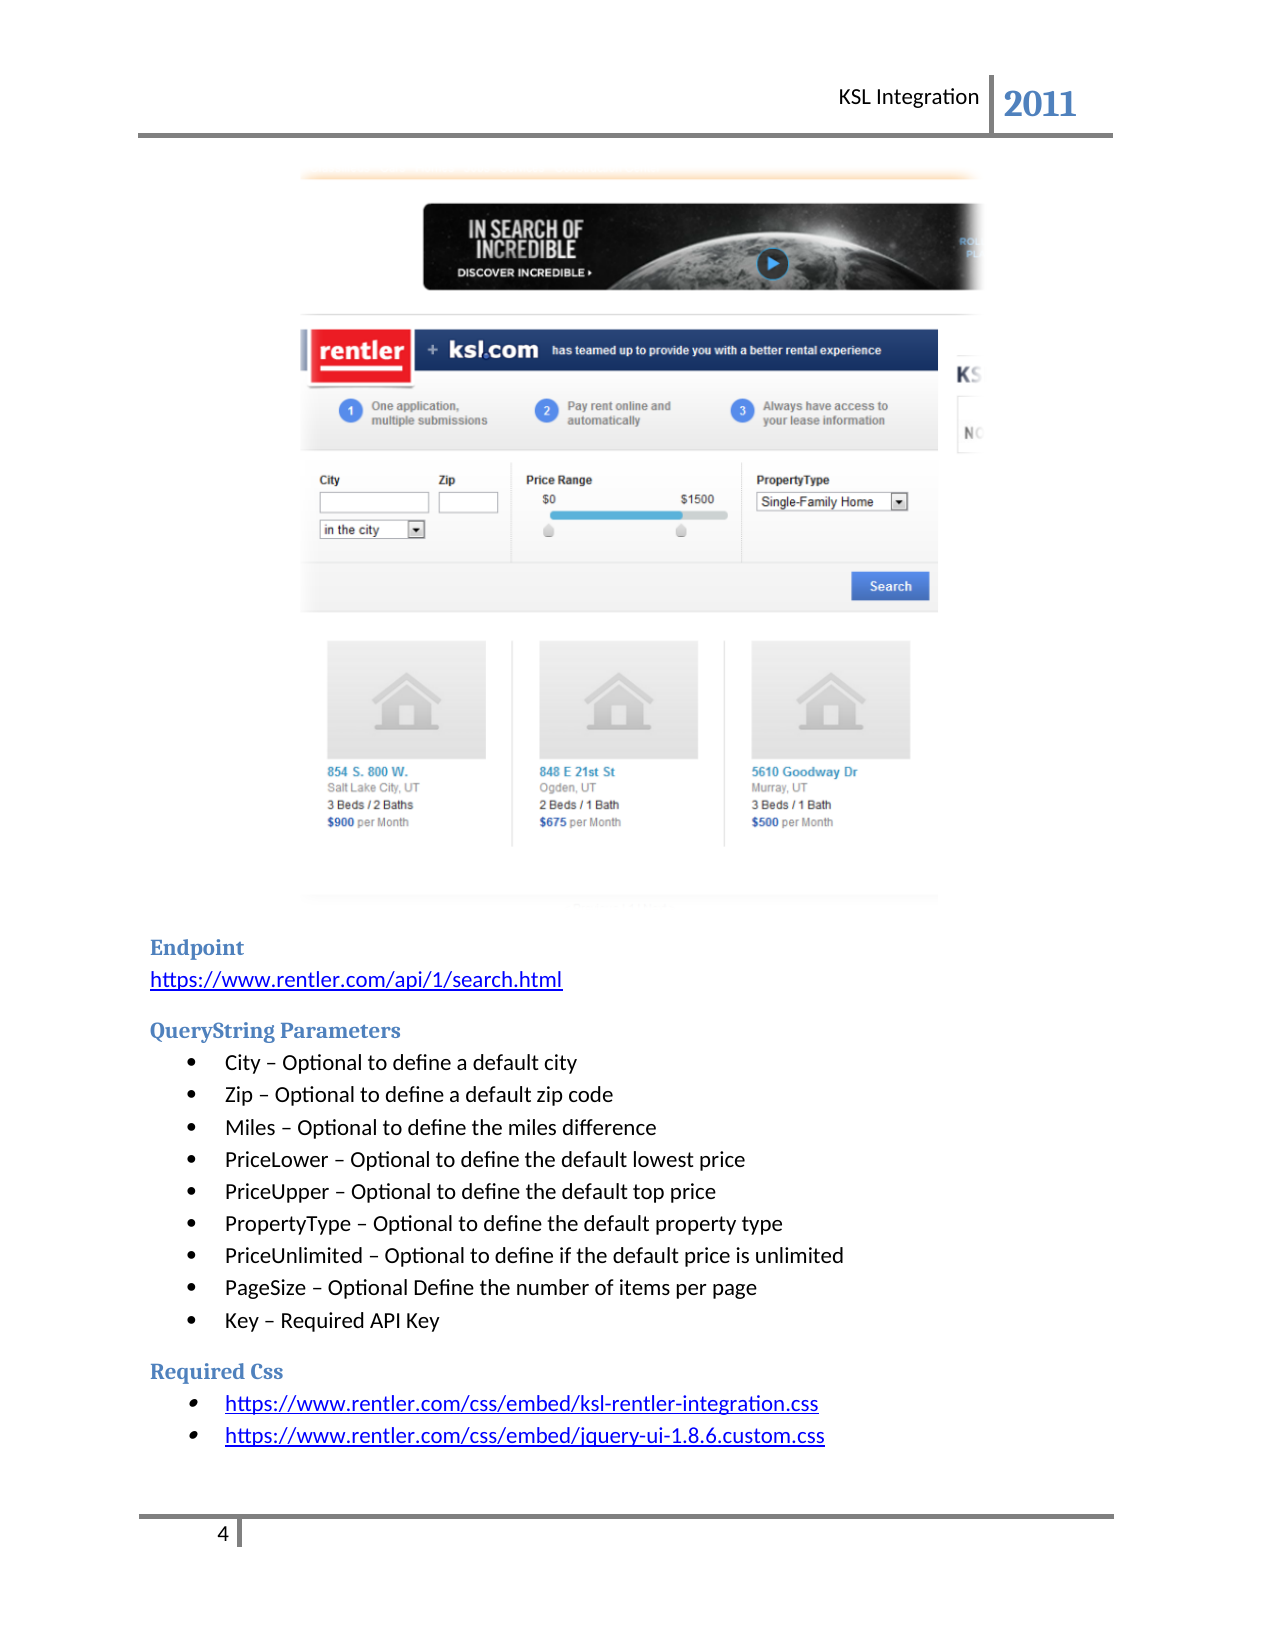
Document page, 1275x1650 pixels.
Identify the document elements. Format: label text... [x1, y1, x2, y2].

text https://www.rentler.com/api/1/search.html [150, 965, 1125, 993]
subtitle QueryString Parameters [150, 1018, 1125, 1044]
picture [317, 195, 957, 880]
list https://www.rentler.com/css/embed/jquery-ui-1.8.6.custom.css [187, 1421, 1125, 1449]
list Zip – Optional to define a default zip code [187, 1080, 1125, 1108]
subtitle Endpoint [150, 935, 1125, 961]
list City – Optional to define a default city [187, 1048, 1125, 1076]
list PageSize – Optional Define the number of items per page [187, 1273, 1125, 1302]
subtitle Required Css [150, 1359, 1125, 1385]
list PriceUpper – Optional to define the default top price [187, 1177, 1125, 1205]
list https://www.rentler.com/css/embed/ksl-rentler-integration.css [187, 1389, 1125, 1417]
list PriceUnlimited – Optional to define if the default price is unlimited [187, 1241, 1125, 1269]
list Key – Required API Key [187, 1306, 1125, 1334]
list Miles – Optional to define the miles difference [187, 1113, 1125, 1141]
list PriceLower – Optional to define the default lowest price [187, 1145, 1125, 1173]
list PropertyType – Optional to define the default property type [187, 1209, 1125, 1237]
